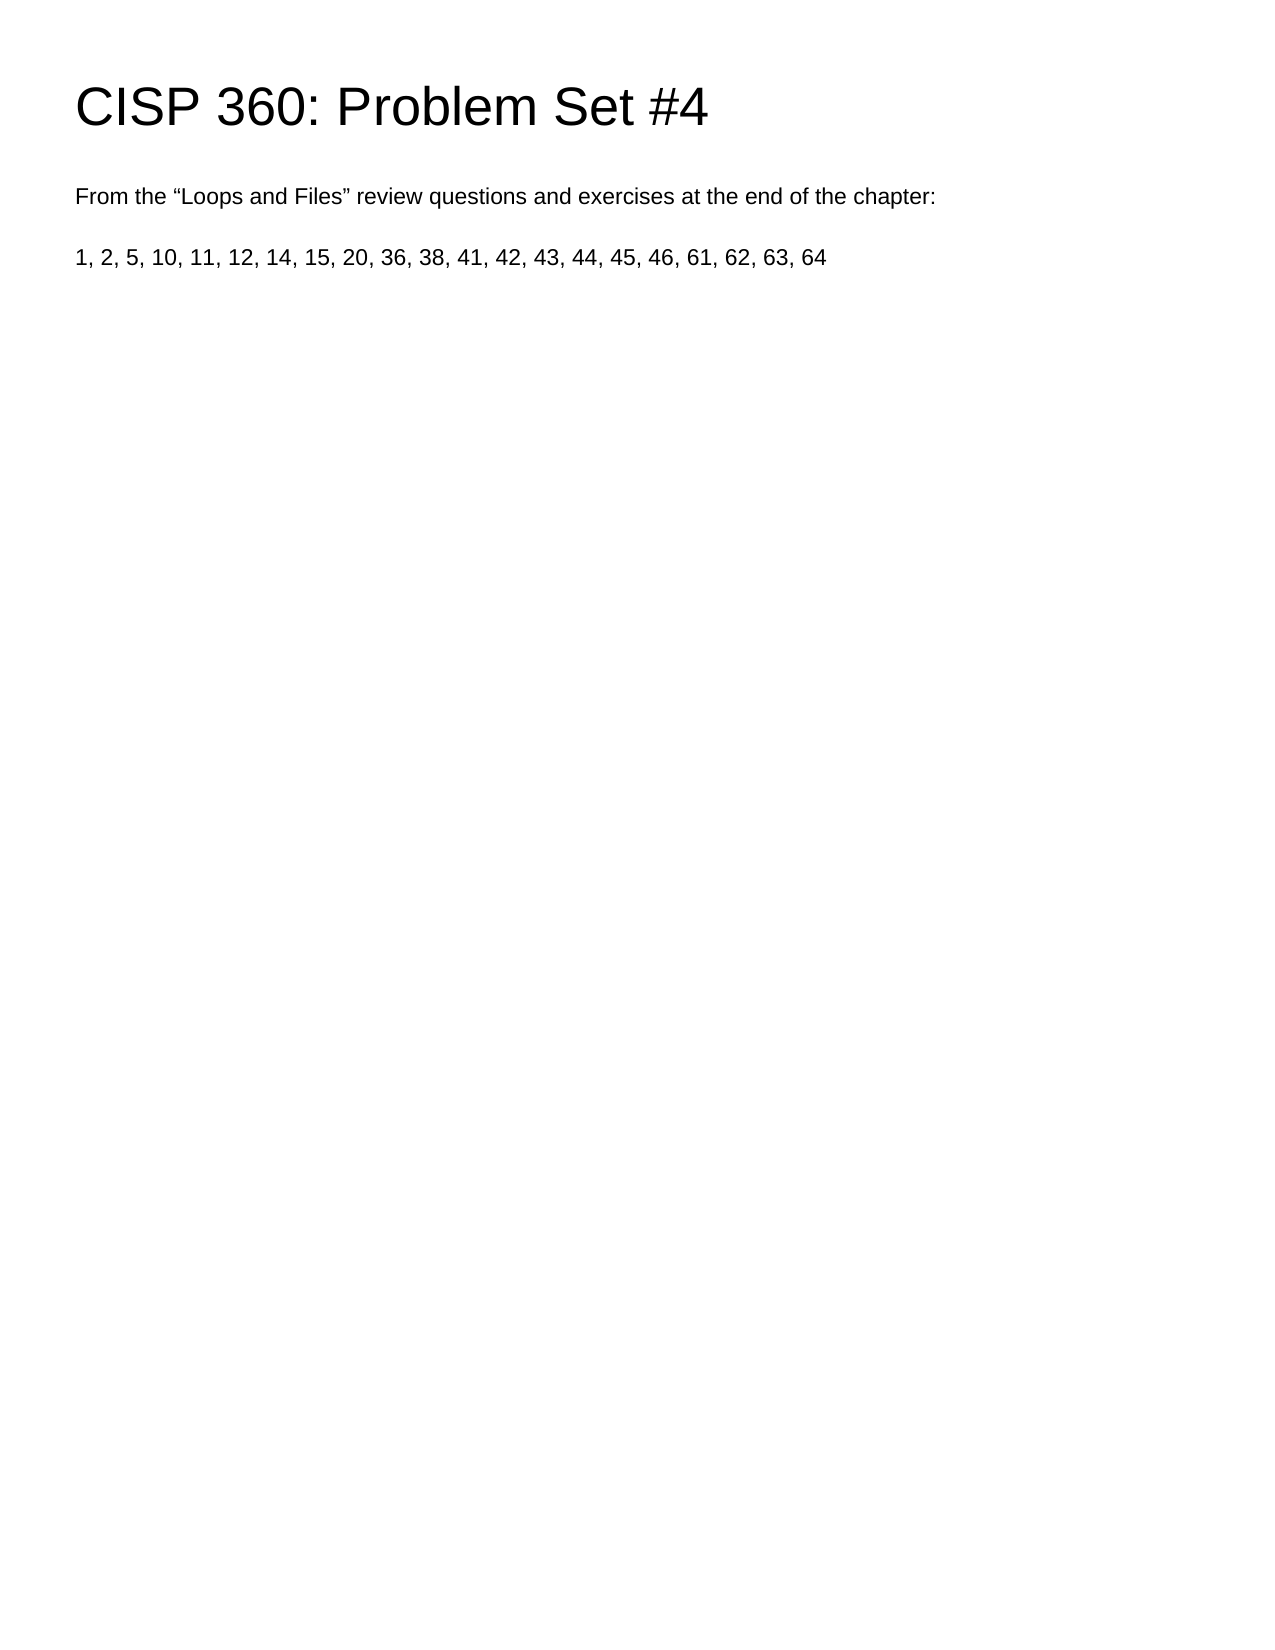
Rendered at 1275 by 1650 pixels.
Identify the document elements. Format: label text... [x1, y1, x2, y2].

text 1, 2, 5, 10, 11, 12, 14, 15, 20, 36, 38, 41, 42, 43, 44, 45, 46, 61, 62, 63, 64 [75, 243, 1200, 270]
title CISP 360: Problem Set #4 [75, 75, 1200, 137]
text From the “Loops and Files” review questions and exercises at the end of the chapter: [75, 183, 1200, 209]
